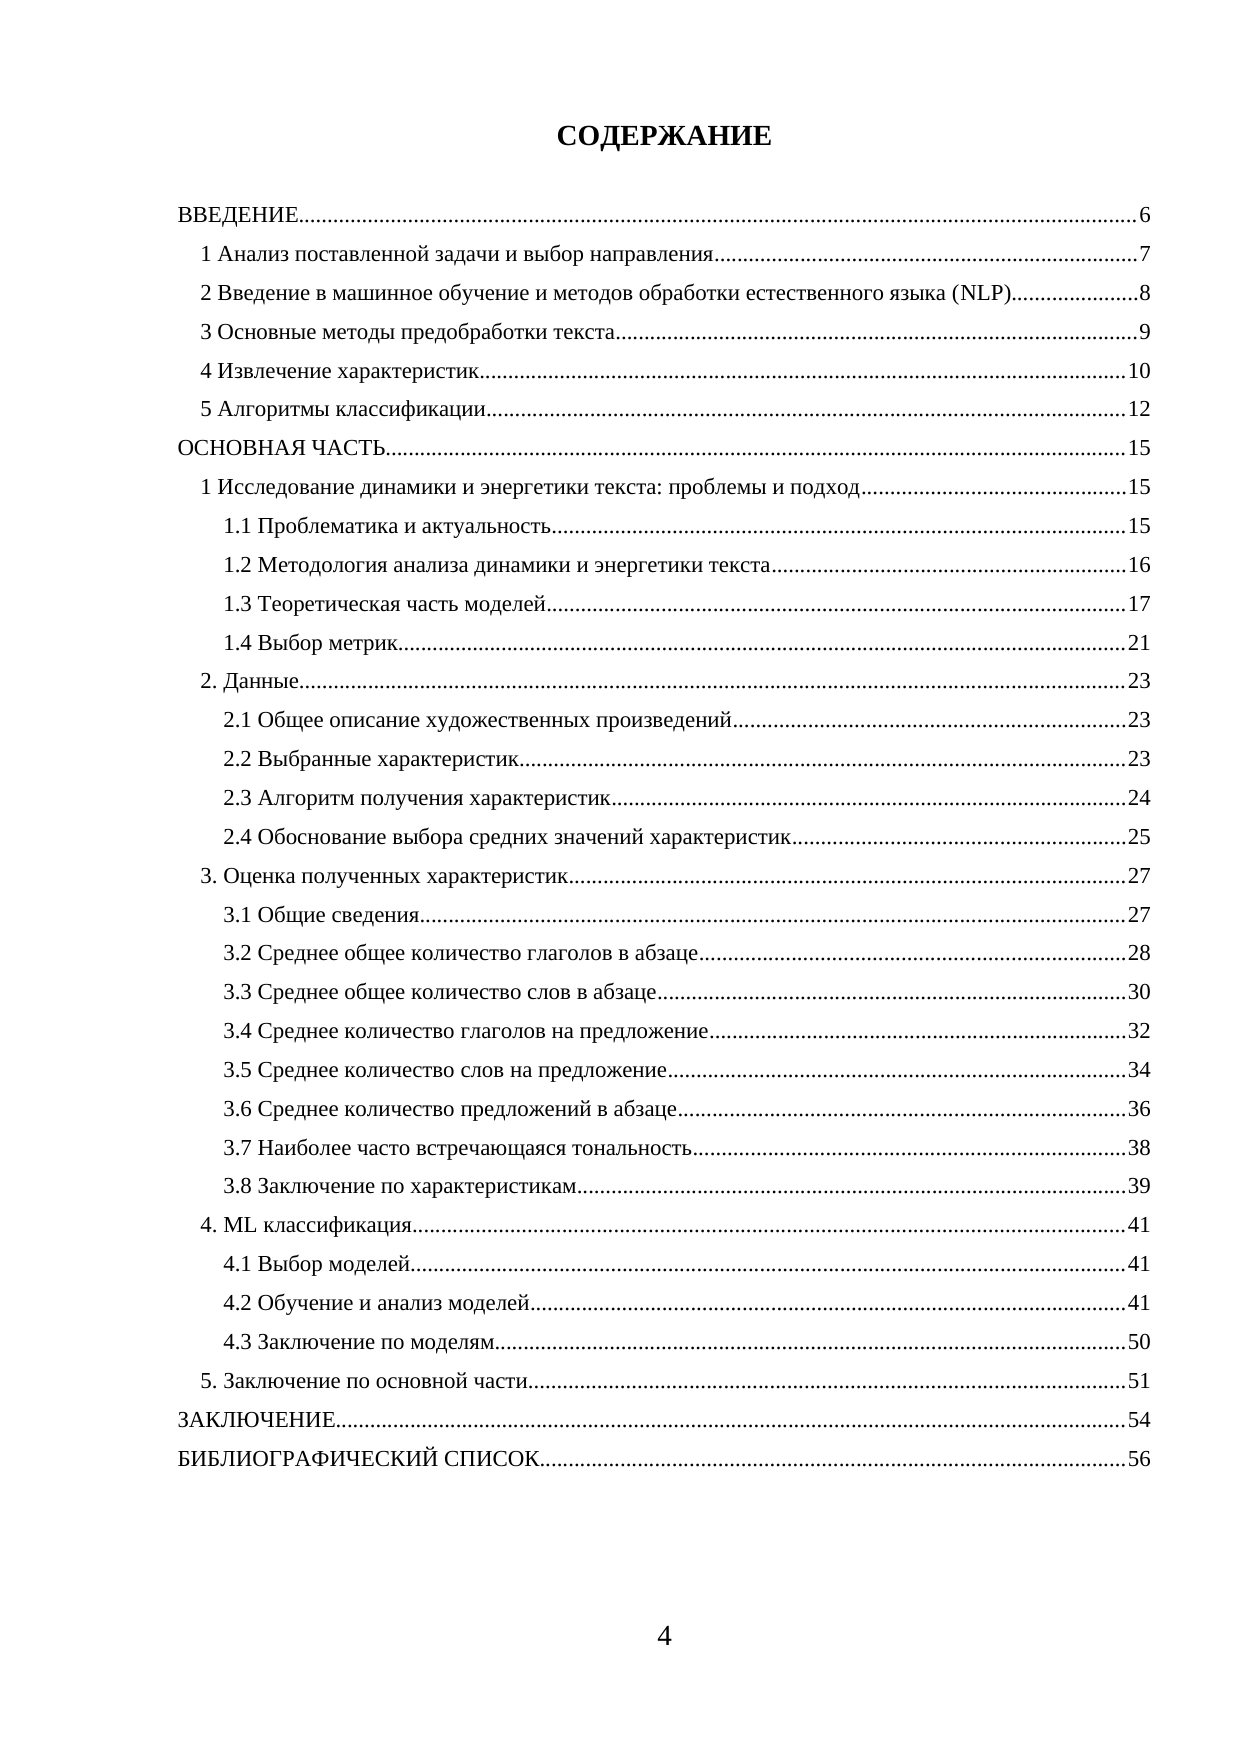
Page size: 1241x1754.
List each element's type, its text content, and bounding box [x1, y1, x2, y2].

text СОДЕРЖАНИЕ [177, 118, 1152, 152]
